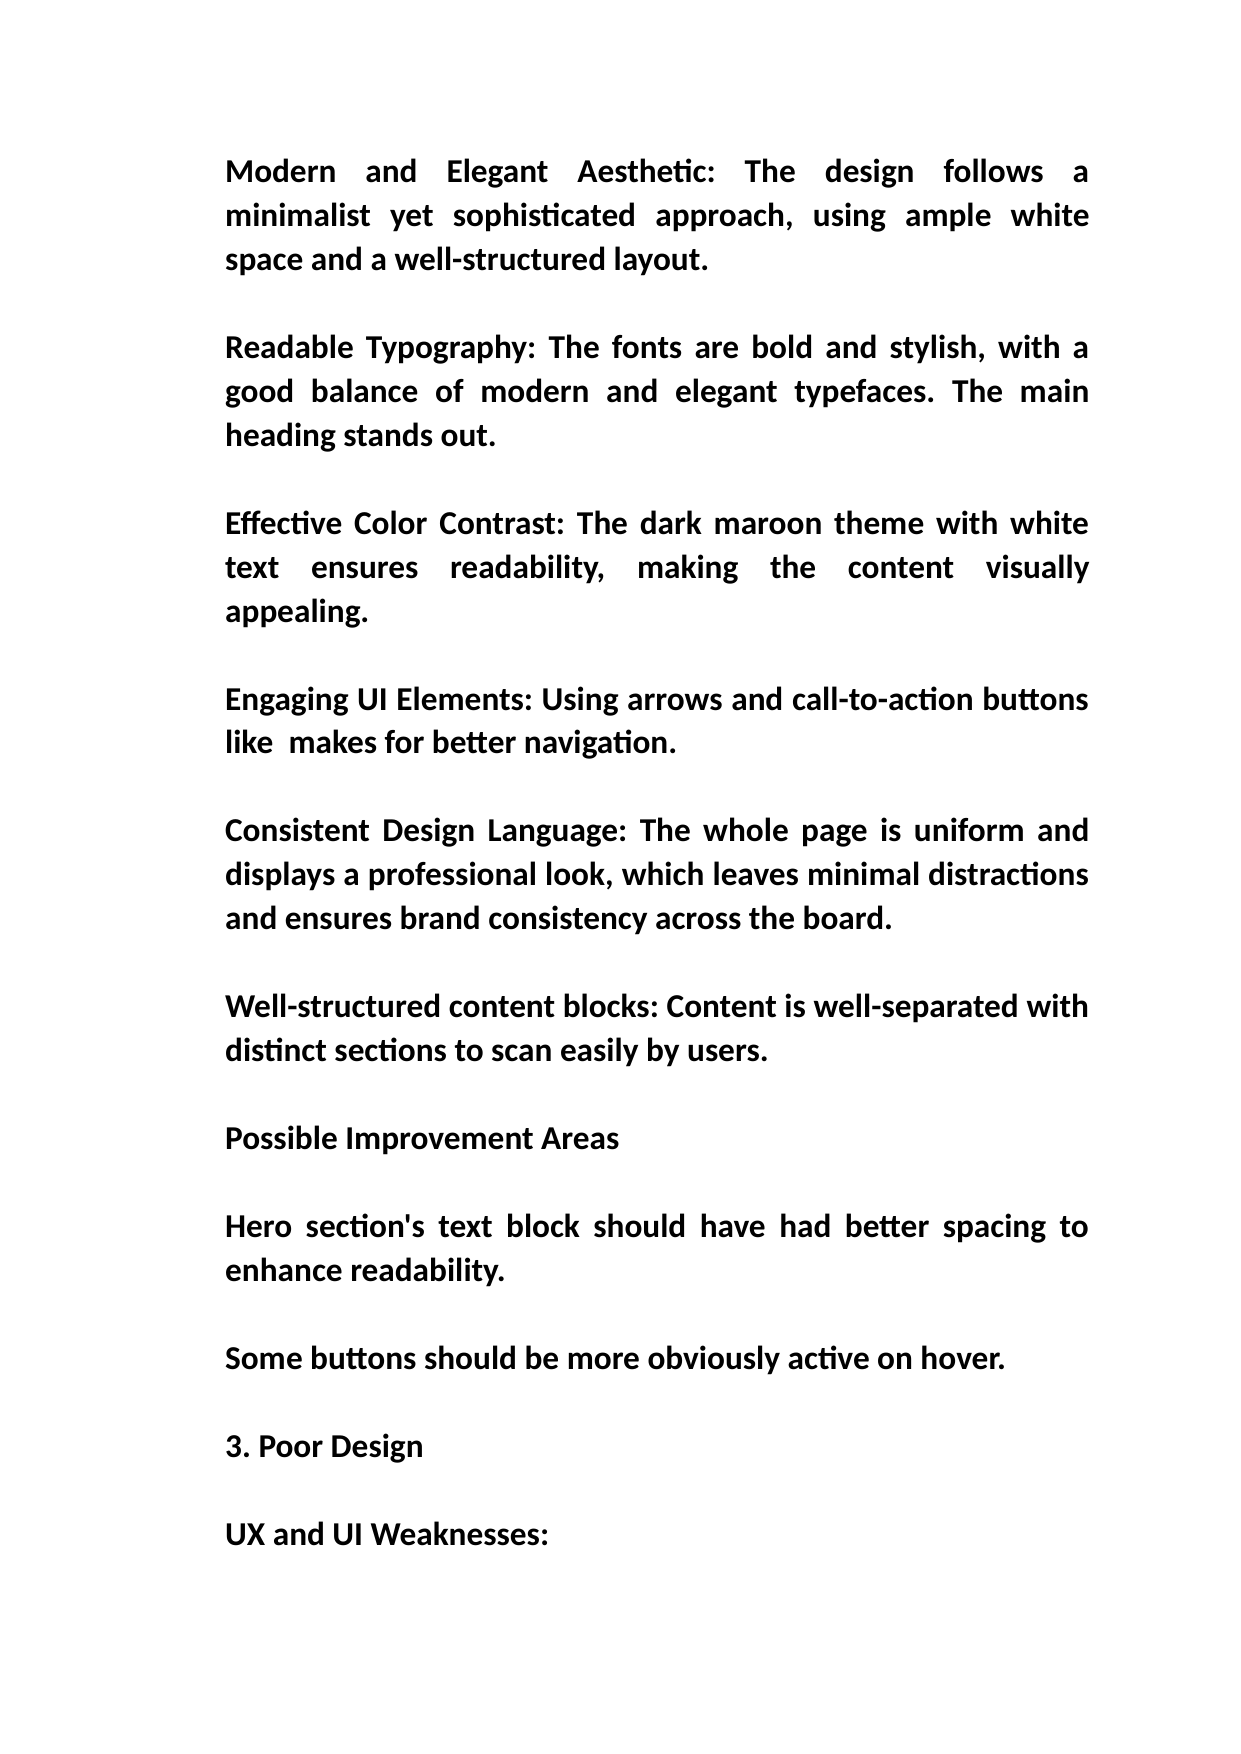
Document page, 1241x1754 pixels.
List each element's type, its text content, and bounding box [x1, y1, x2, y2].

list Modern and Elegant Aesthetic: The design follows a minimalist yet sophisticated approach, using ample white space and a well-structured layout. [225, 150, 1090, 279]
list Well-structured content blocks: Content is well-separated with distinct sections to scan easily by users. [225, 985, 1090, 1070]
list 3. Poor Design [225, 1425, 1090, 1466]
list Consistent Design Language: The whole page is uniform and displays a professional look, which leaves minimal distractions and ensures brand consistency across the board. [225, 809, 1090, 938]
list Effective Color Contrast: The dark maroon theme with white text ensures readability, making the content visually appealing. [225, 502, 1090, 630]
list Possible Improvement Areas [225, 1117, 1090, 1158]
list Engaging UI Elements: Using arrows and call-to-action buttons like makes for better navigation. [225, 677, 1090, 762]
list Some buttons should be more obviously active on hover. [225, 1337, 1090, 1378]
list UX and UI Weaknesses: [225, 1513, 1090, 1553]
list Readable Typography: The fonts are bold and stylish, with a good balance of modern and elegant typefaces. The main heading stands out. [225, 326, 1090, 454]
list Hero section's text block should have had better spacing to enhance readability. [225, 1205, 1090, 1290]
